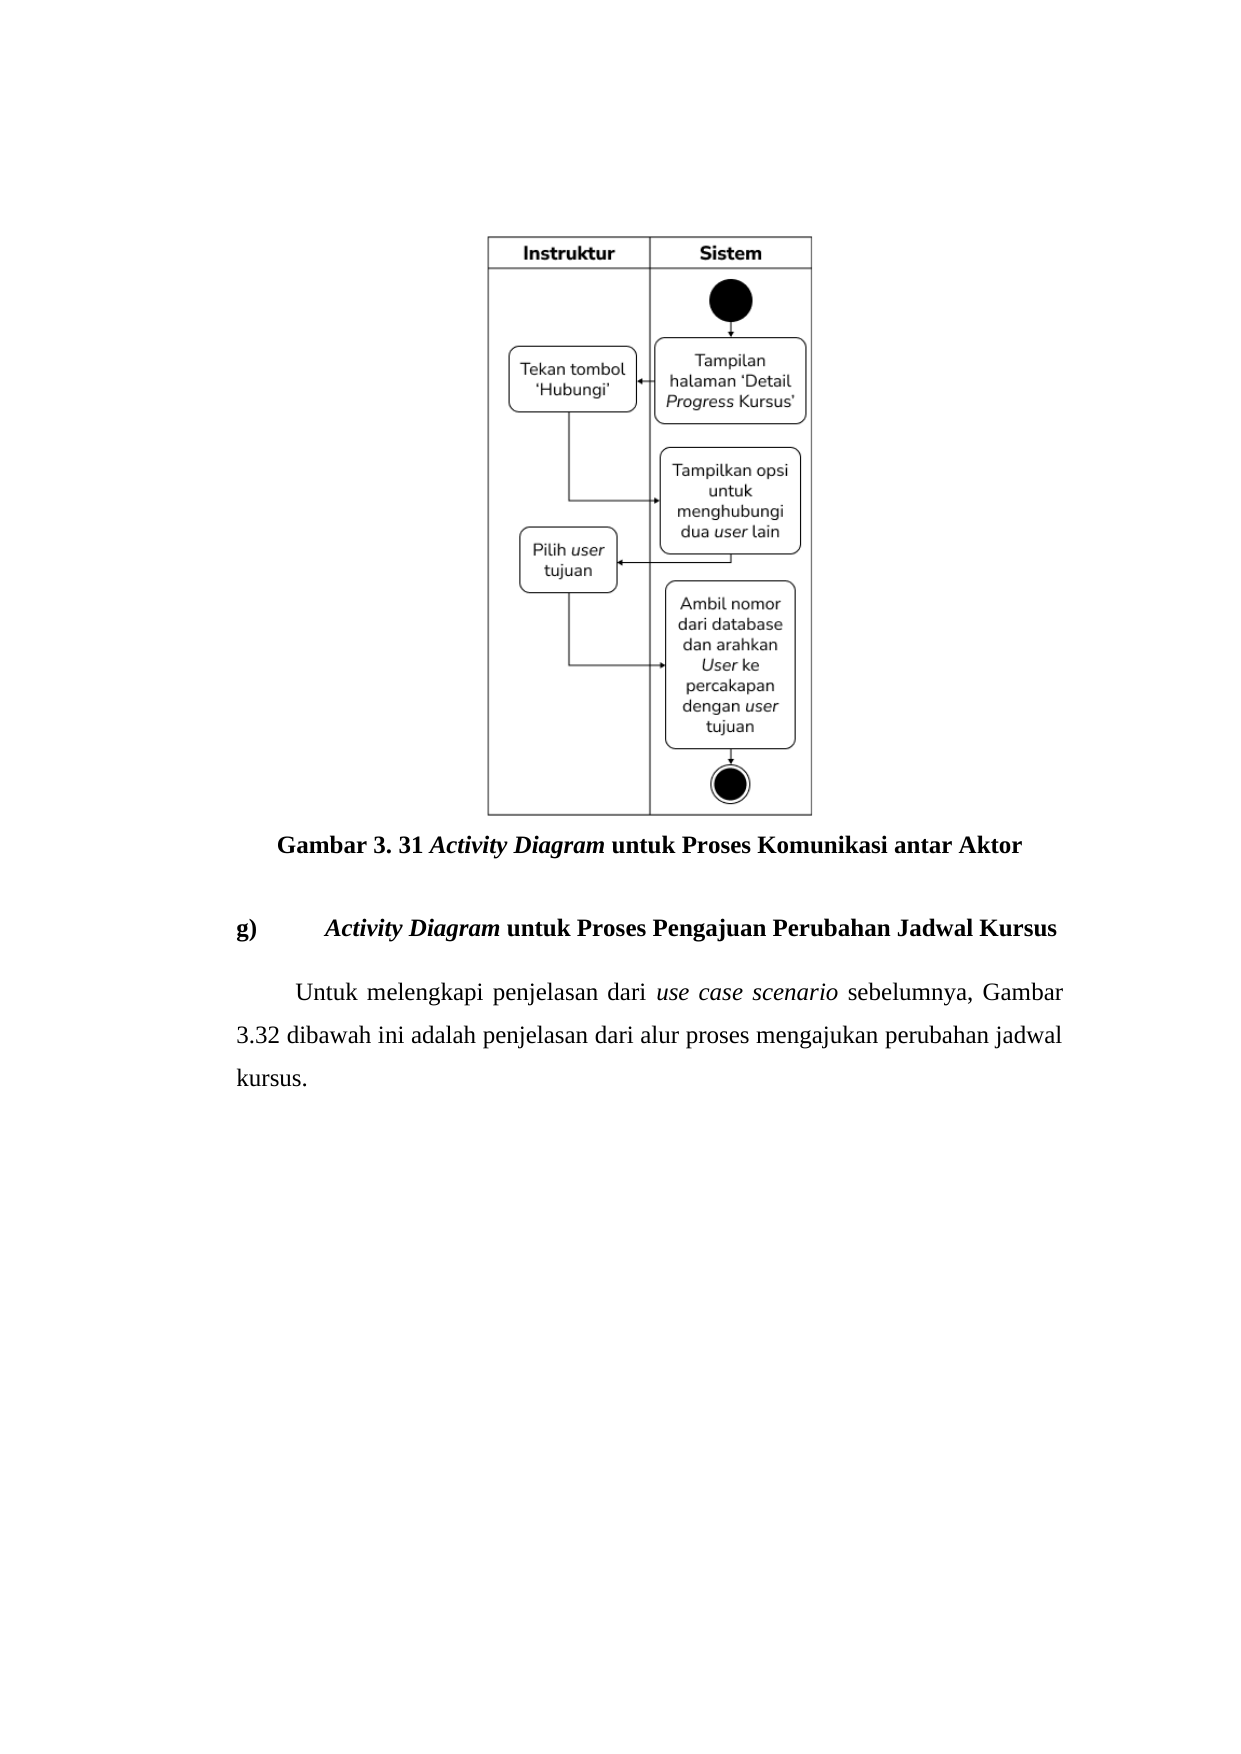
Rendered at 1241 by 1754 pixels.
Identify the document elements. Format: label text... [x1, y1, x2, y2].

text Untuk melengkapi penjelasan dari use case scenario sebelumnya, Gambar 3.32 dibawah ini adalah penjelasan dari alur proses mengajukan perubahan jadwal kursus. [236, 977, 1063, 1092]
subtitle Activity Diagram untuk Proses Pengajuan Perubahan Jadwal Kursus [236, 913, 1063, 942]
text Gambar 3. 31 Activity Diagram untuk Proses Komunikasi antar Aktor [236, 830, 1063, 859]
picture [487, 236, 813, 816]
